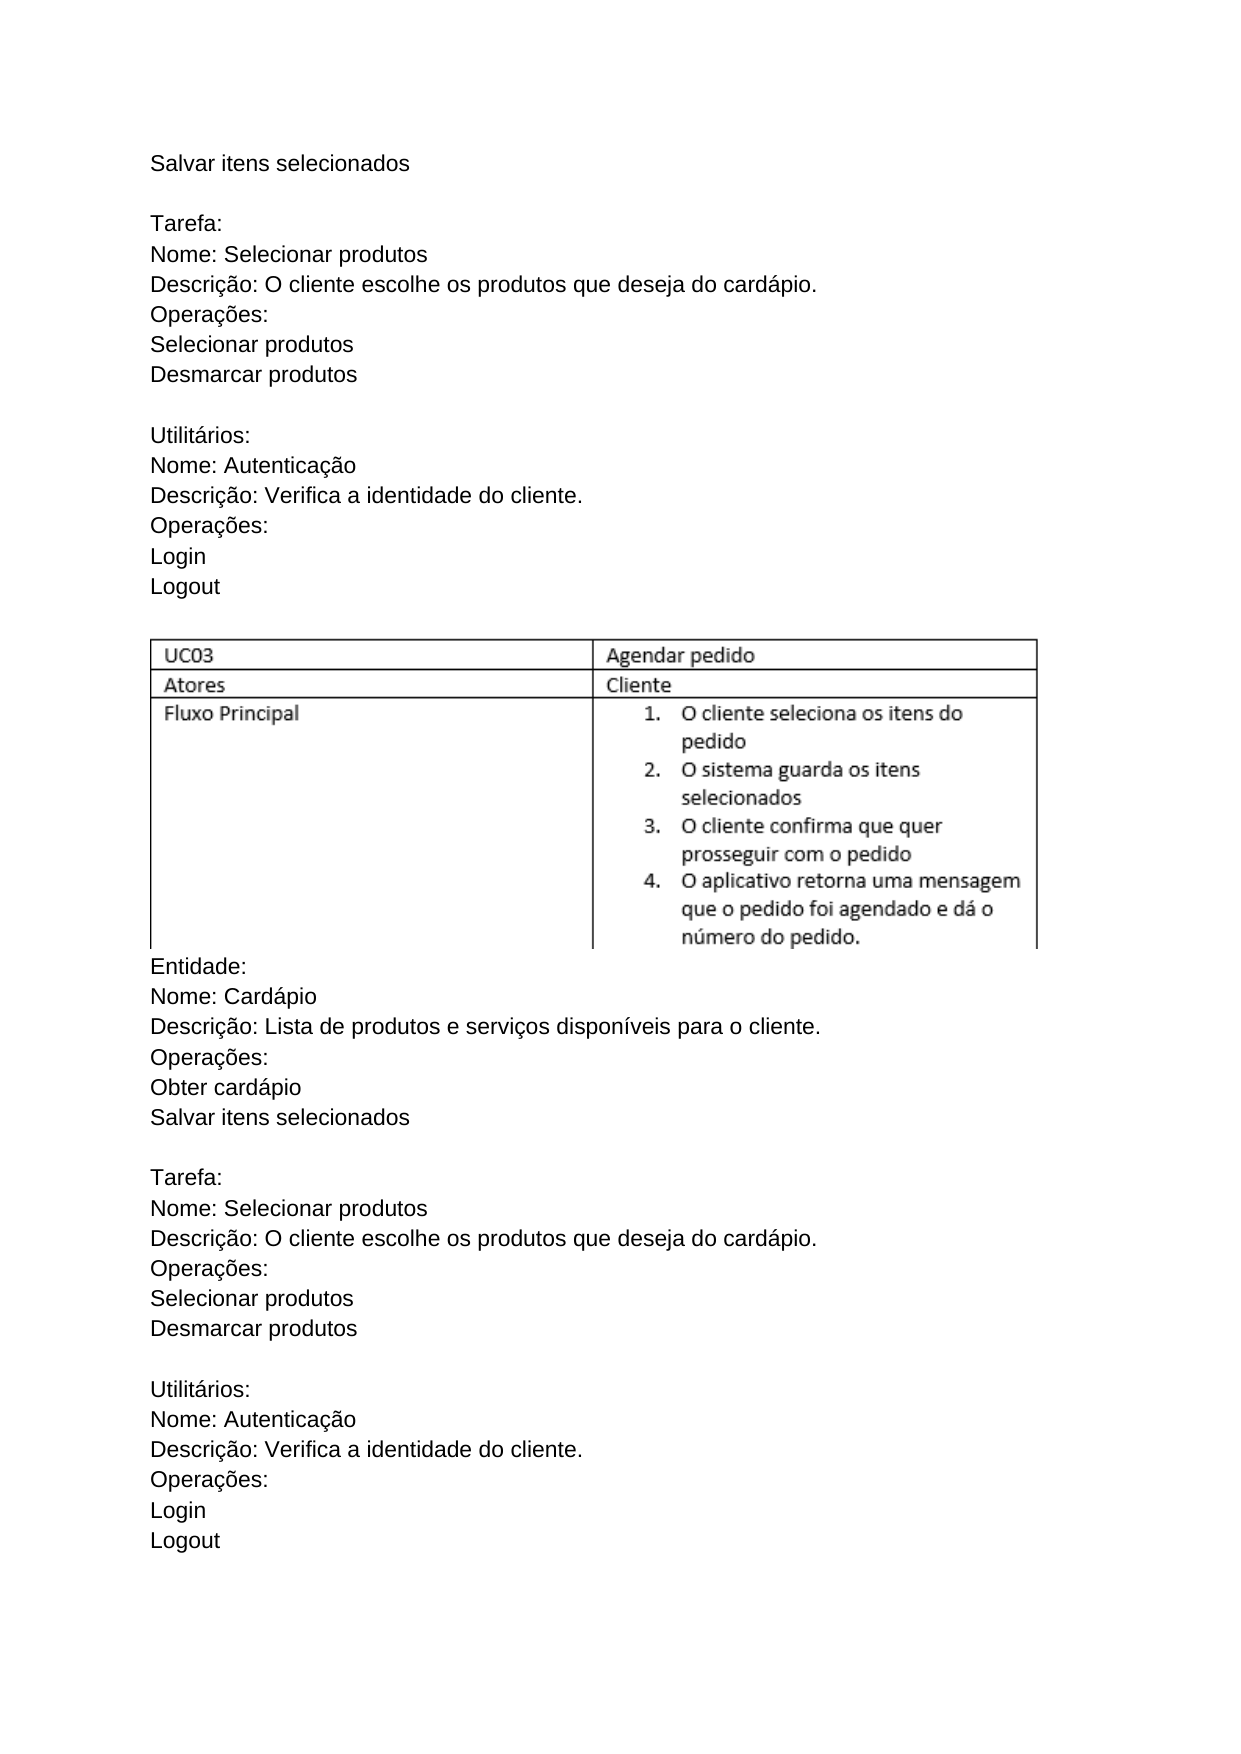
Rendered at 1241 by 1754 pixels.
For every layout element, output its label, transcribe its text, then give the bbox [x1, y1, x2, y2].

text Logout [150, 573, 1090, 599]
text Selecionar produtos [150, 331, 1090, 358]
text Operações: [150, 1255, 1090, 1281]
text Utilitários: [150, 422, 1090, 448]
text Salvar itens selecionados [150, 150, 1090, 176]
text Desmarcar produtos [150, 361, 1090, 388]
text Descrição: Verifica a identidade do cliente. [150, 482, 1090, 509]
text Operações: [150, 301, 1090, 327]
picture [150, 633, 1038, 949]
text Login [150, 543, 1090, 569]
text Salvar itens selecionados [150, 1104, 1090, 1130]
text Operações: [150, 1043, 1090, 1070]
text Operações: [150, 1466, 1090, 1493]
text Nome: Selecionar produtos [150, 1194, 1090, 1221]
text Entidade: [150, 953, 1090, 979]
text Descrição: Lista de produtos e serviços disponíveis para o cliente. [150, 1013, 1090, 1039]
text Descrição: O cliente escolhe os produtos que deseja do cardápio. [150, 271, 1090, 297]
text Utilitários: [150, 1376, 1090, 1402]
text Login [150, 1497, 1090, 1523]
text Selecionar produtos [150, 1285, 1090, 1311]
text Tarefa: [150, 210, 1090, 237]
text Nome: Selecionar produtos [150, 241, 1090, 267]
text Descrição: O cliente escolhe os produtos que deseja do cardápio. [150, 1225, 1090, 1251]
text Desmarcar produtos [150, 1315, 1090, 1342]
text Obter cardápio [150, 1074, 1090, 1100]
text Tarefa: [150, 1164, 1090, 1191]
text Nome: Autenticação [150, 1406, 1090, 1432]
text Descrição: Verifica a identidade do cliente. [150, 1436, 1090, 1462]
text Nome: Autenticação [150, 452, 1090, 478]
text Operações: [150, 512, 1090, 539]
text Logout [150, 1527, 1090, 1553]
text Nome: Cardápio [150, 983, 1090, 1009]
